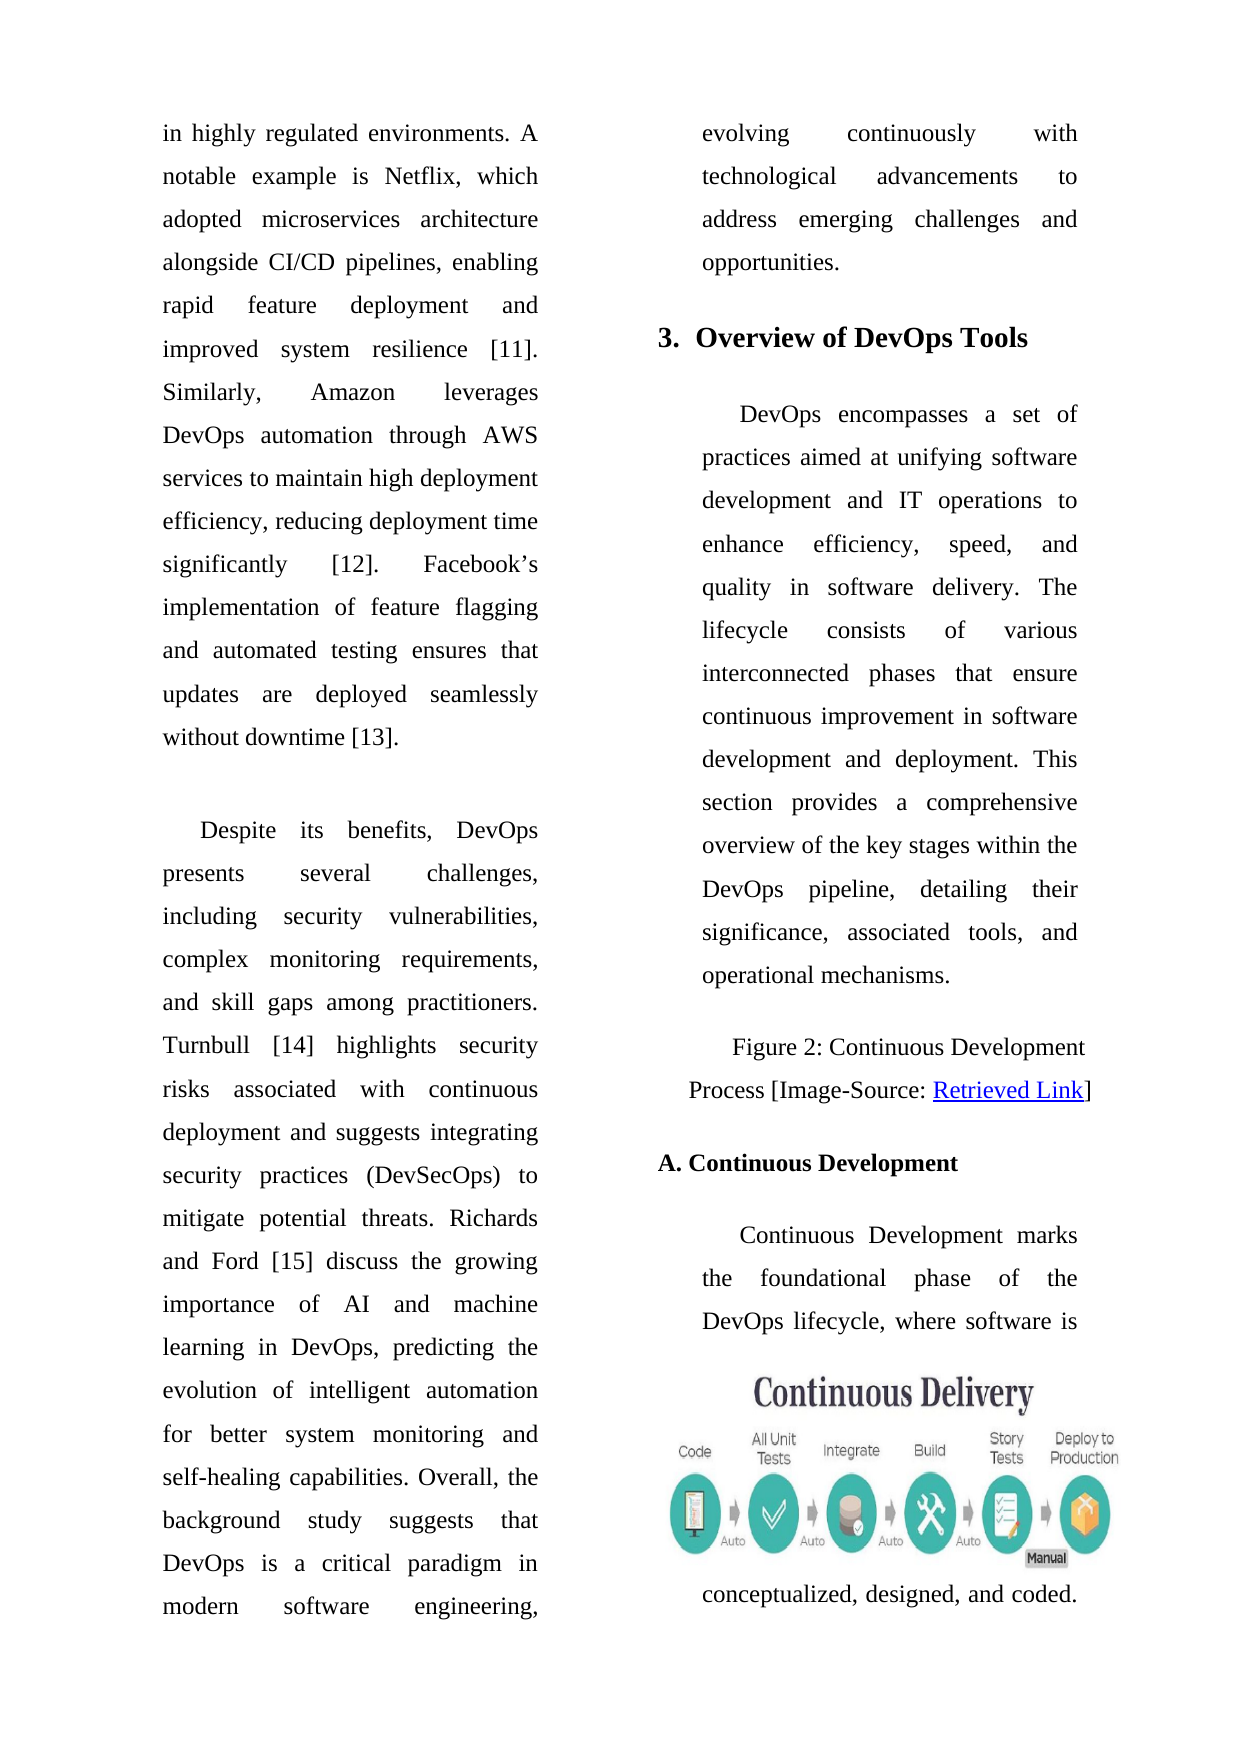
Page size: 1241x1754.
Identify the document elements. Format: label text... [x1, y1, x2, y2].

text Overview of DevOps Tools [658, 320, 1122, 353]
text Despite its benefits, DevOps presents several challenges, including security vulnerabilities, complex monitoring requirements, and skill gaps among practitioners. Turnbull [14] highlights security risks associated with continuous deployment and suggests integrating security practices (DevSecOps) to mitigate potential threats. Richards and Ford [15] discuss the growing importance of AI and machine learning in DevOps, predicting the evolution of intelligent automation for better system monitoring and self-healing capabilities. Overall, the background study suggests that DevOps is a critical paradigm in modern software engineering, evolving continuously with technological advancements to address emerging challenges and opportunities. [702, 118, 1078, 276]
text A. Continuous Development [658, 1148, 1122, 1176]
text Despite its benefits, DevOps presents several challenges, including security vulnerabilities, complex monitoring requirements, and skill gaps among practitioners. Turnbull [14] highlights security risks associated with continuous deployment and suggests integrating security practices (DevSecOps) to mitigate potential threats. Richards and Ford [15] discuss the growing importance of AI and machine learning in DevOps, predicting the evolution of intelligent automation for better system monitoring and self-healing capabilities. Overall, the background study suggests that DevOps is a critical paradigm in modern software engineering, evolving continuously with technological advancements to address emerging challenges and opportunities. [162, 815, 538, 1620]
picture [658, 1370, 1121, 1574]
text DevOps encompasses a set of practices aimed at unifying software development and IT operations to enhance efficiency, speed, and quality in software delivery. The lifecycle consists of various interconnected phases that ensure continuous improvement in software development and deployment. This section provides a comprehensive overview of the key stages within the DevOps pipeline, detailing their significance, associated tools, and operational mechanisms. [702, 399, 1078, 989]
text Figure 2: Continuous Development Process [Image-Source: Retrieved Link] [658, 1032, 1122, 1104]
